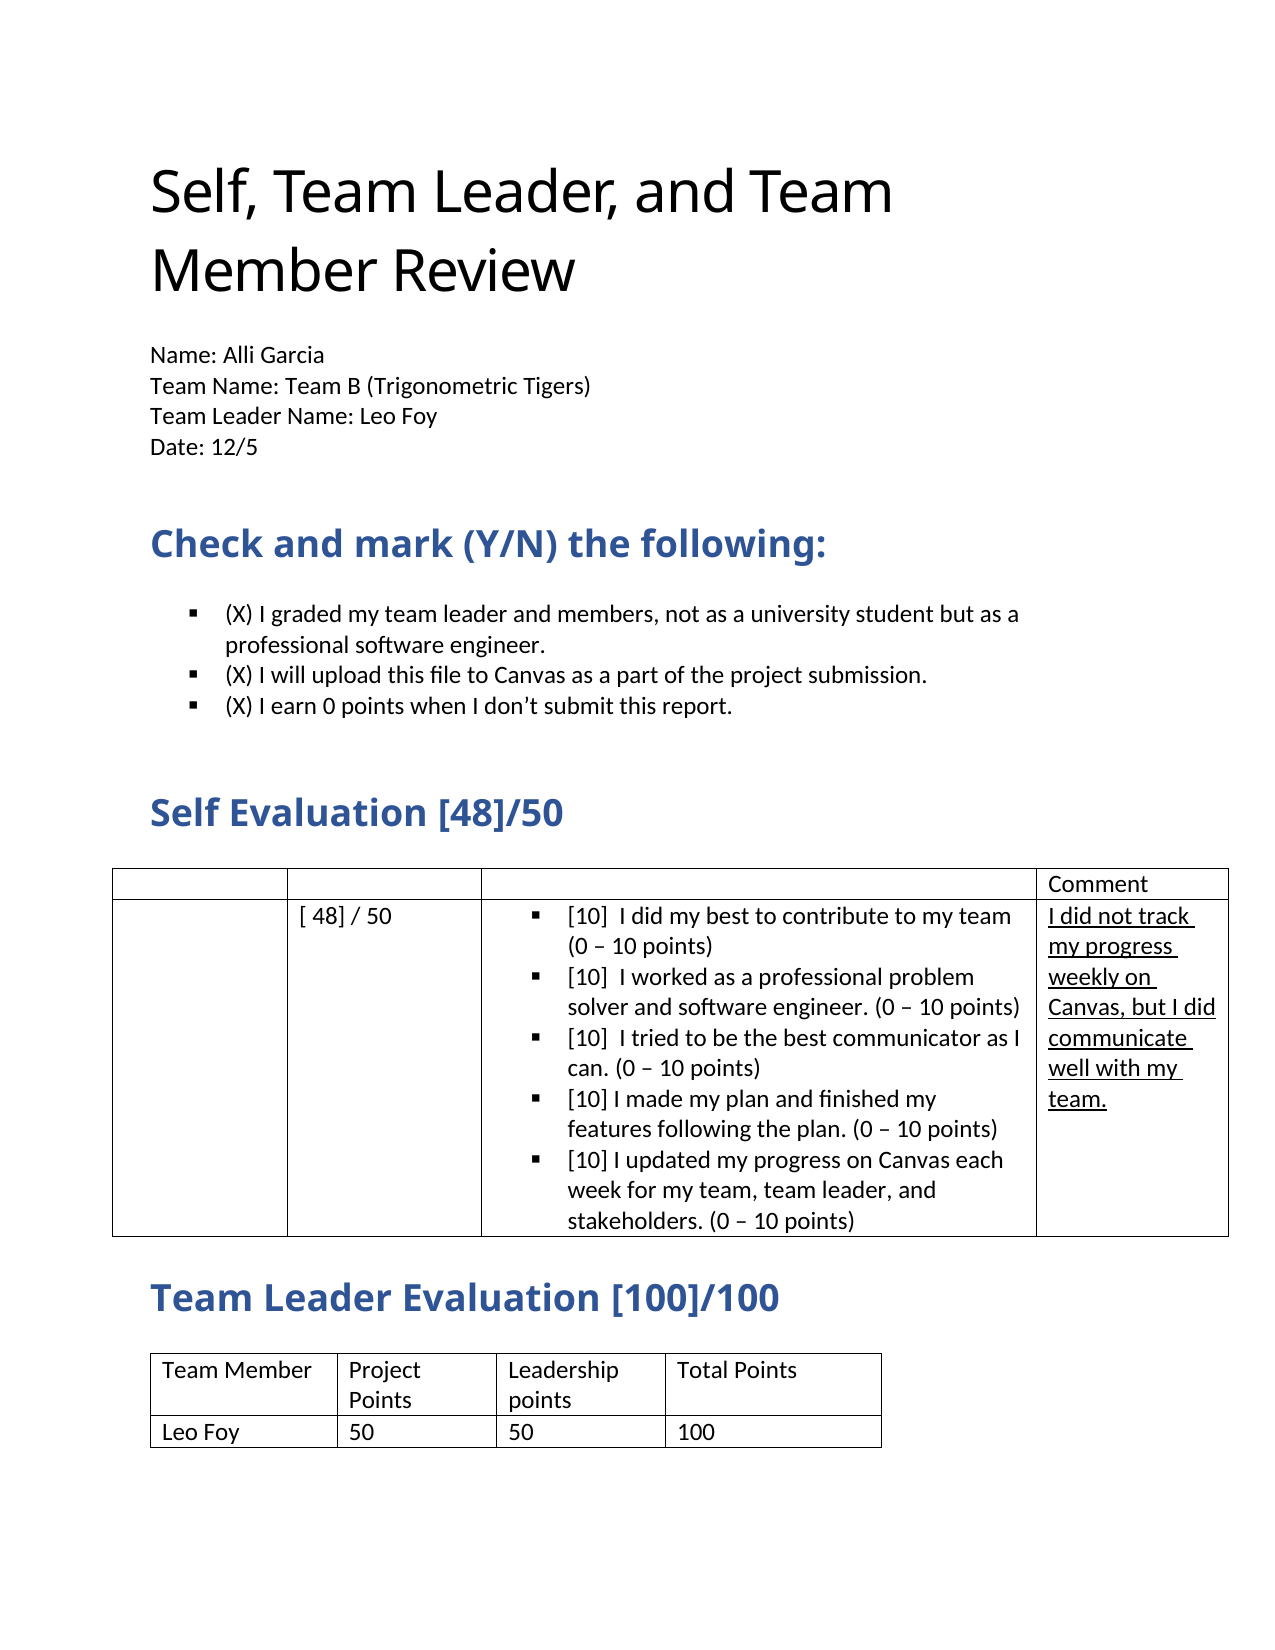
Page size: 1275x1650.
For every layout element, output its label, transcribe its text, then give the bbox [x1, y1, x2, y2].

text Team Name: Team B (Trigonometric Tigers) [150, 370, 1125, 401]
table_cell 50 [338, 1416, 496, 1447]
table_header [482, 869, 1036, 899]
table_cell I did not track my progress weekly on Canvas, but I did communicate well with my team. [1037, 900, 1228, 1236]
subtitle Check and mark (Y/N) the following: [150, 517, 1125, 568]
list (X) I earn 0 points when I don’t submit this report. [187, 690, 1125, 721]
table_header Total Points [666, 1354, 881, 1415]
text Team Leader Name: Leo Foy [150, 401, 1125, 431]
list (X) I will upload this file to Canvas as a part of the project submission. [187, 660, 1125, 690]
subtitle Team Leader Evaluation [100]/100 [150, 1271, 1125, 1322]
table_cell [ 48] / 50 [288, 900, 481, 1236]
table_cell [113, 900, 287, 1236]
table_cell Leo Foy [151, 1416, 337, 1447]
table_header Comment [1037, 869, 1228, 899]
text Date: 12/5 [150, 431, 1125, 462]
table_header Leadership points [497, 1354, 665, 1415]
list (X) I graded my team leader and members, not as a university student but as a professional software engineer. [187, 599, 1125, 660]
table_cell 100 [666, 1416, 881, 1447]
table_header Project Points [338, 1354, 496, 1415]
table_cell [10] I did my best to contribute to my team (0 – 10 points) [10] I worked as a professional problem solver and software engineer. (0 – 10 points) [10] I tried to be the best communicator as I can. (0 – 10 points) [10] I made my plan and finished my features following the plan. (0 – 10 points) [10] I updated my progress on Canvas each week for my team, team leader, and stakeholders. (0 – 10 points) [482, 900, 1036, 1236]
subtitle Self Evaluation [48]/50 [150, 786, 1125, 837]
title Self, Team Leader, and Team Member Review [150, 150, 1125, 309]
table_cell 50 [497, 1416, 665, 1447]
table_header Team Member [151, 1354, 337, 1415]
table_header [288, 869, 481, 899]
text Name: Alli Garcia [150, 339, 1125, 370]
table_header [113, 869, 287, 899]
